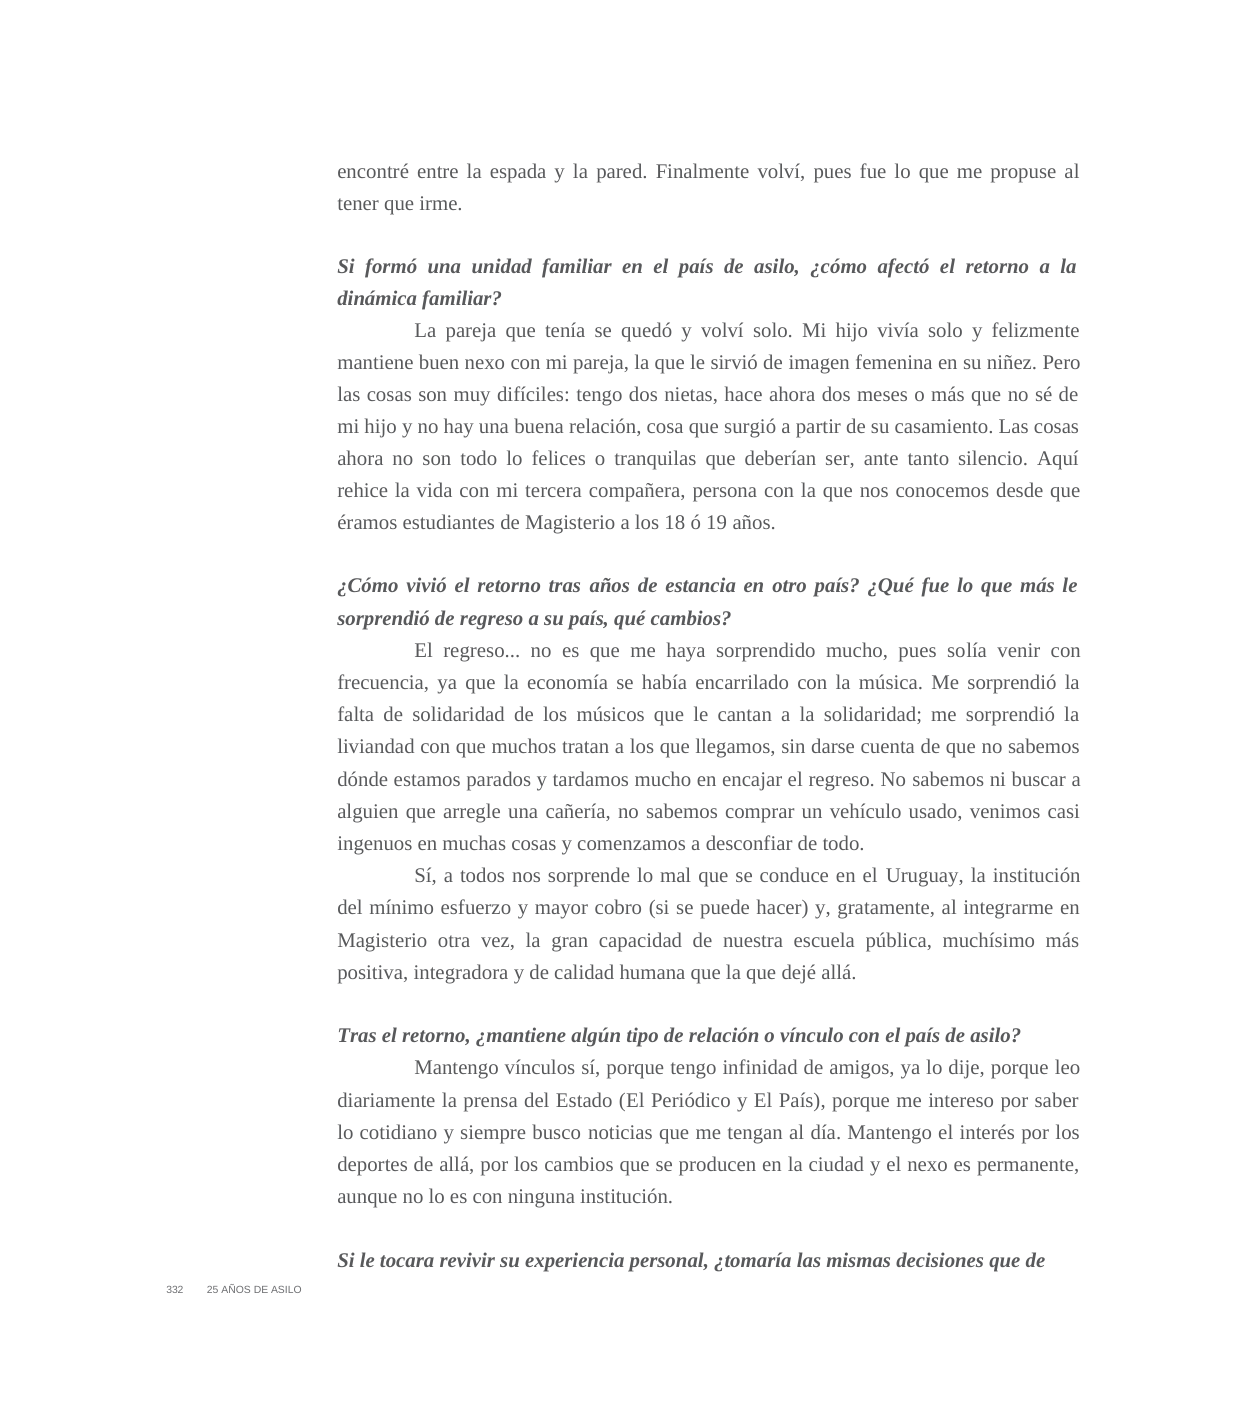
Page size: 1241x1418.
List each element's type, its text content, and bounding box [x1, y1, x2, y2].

text ¿Cómo vivió el retorno tras años de estancia en otro país? ¿Qué fue lo que más le sorprendió de regreso a su país, qué cambios? [337, 573, 1081, 630]
text Mantengo vínculos sí, porque tengo infinidad de amigos, ya lo dije, porque leo diariamente la prensa del Estado (El Periódico y El País), porque me intereso por saber lo cotidiano y siempre busco noticias que me tengan al día. Mantengo el interés por los deportes de allá, por los cambios que se producen en la ciudad y el nexo es permanente, aunque no lo es con ninguna institución. [337, 1055, 1081, 1208]
text Tras el retorno, ¿mantiene algún tipo de relación o vínculo con el país de asilo? [337, 1023, 1081, 1047]
text El regreso... no es que me haya sorprendido mucho, pues solía venir con frecuencia, ya que la economía se había encarrilado con la música. Me sorprendió la falta de solidaridad de los músicos que le cantan a la solidaridad; me sorprendió la liviandad con que muchos tratan a los que llegamos, sin darse cuenta de que no sabemos dónde estamos parados y tardamos mucho en encajar el regreso. No sabemos ni buscar a alguien que arregle una cañería, no sabemos comprar un vehículo usado, venimos casi ingenuos en muchas cosas y comenzamos a desconfiar de todo. [337, 638, 1081, 855]
text Si formó una unidad familiar en el país de asilo, ¿cómo afectó el retorno a la dinámica familiar? [337, 254, 1081, 310]
text Sí, a todos nos sorprende lo mal que se conduce en el Uruguay, la institución del mínimo esfuerzo y mayor cobro (si se puede hacer) y, gratamente, al integrarme en Magisterio otra vez, la gran capacidad de nuestra escuela pública, muchísimo más positiva, integradora y de calidad humana que la que dejé allá. [337, 863, 1081, 984]
text La pareja que tenía se quedó y volví solo. Mi hijo vivía solo y felizmente mantiene buen nexo con mi pareja, la que le sirvió de imagen femenina en su niñez. Pero las cosas son muy difíciles: tengo dos nietas, hace ahora dos meses o más que no sé de mi hijo y no hay una buena relación, cosa que surgió a partir de su casamiento. Las cosas ahora no son todo lo felices o tranquilas que deberían ser, ante tanto silencio. Aquí rehice la vida con mi tercera compañera, persona con la que nos conocemos desde que éramos estudiantes de Magisterio a los 18 ó 19 años. [337, 318, 1081, 534]
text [337, 1247, 1081, 1272]
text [337, 159, 1081, 215]
